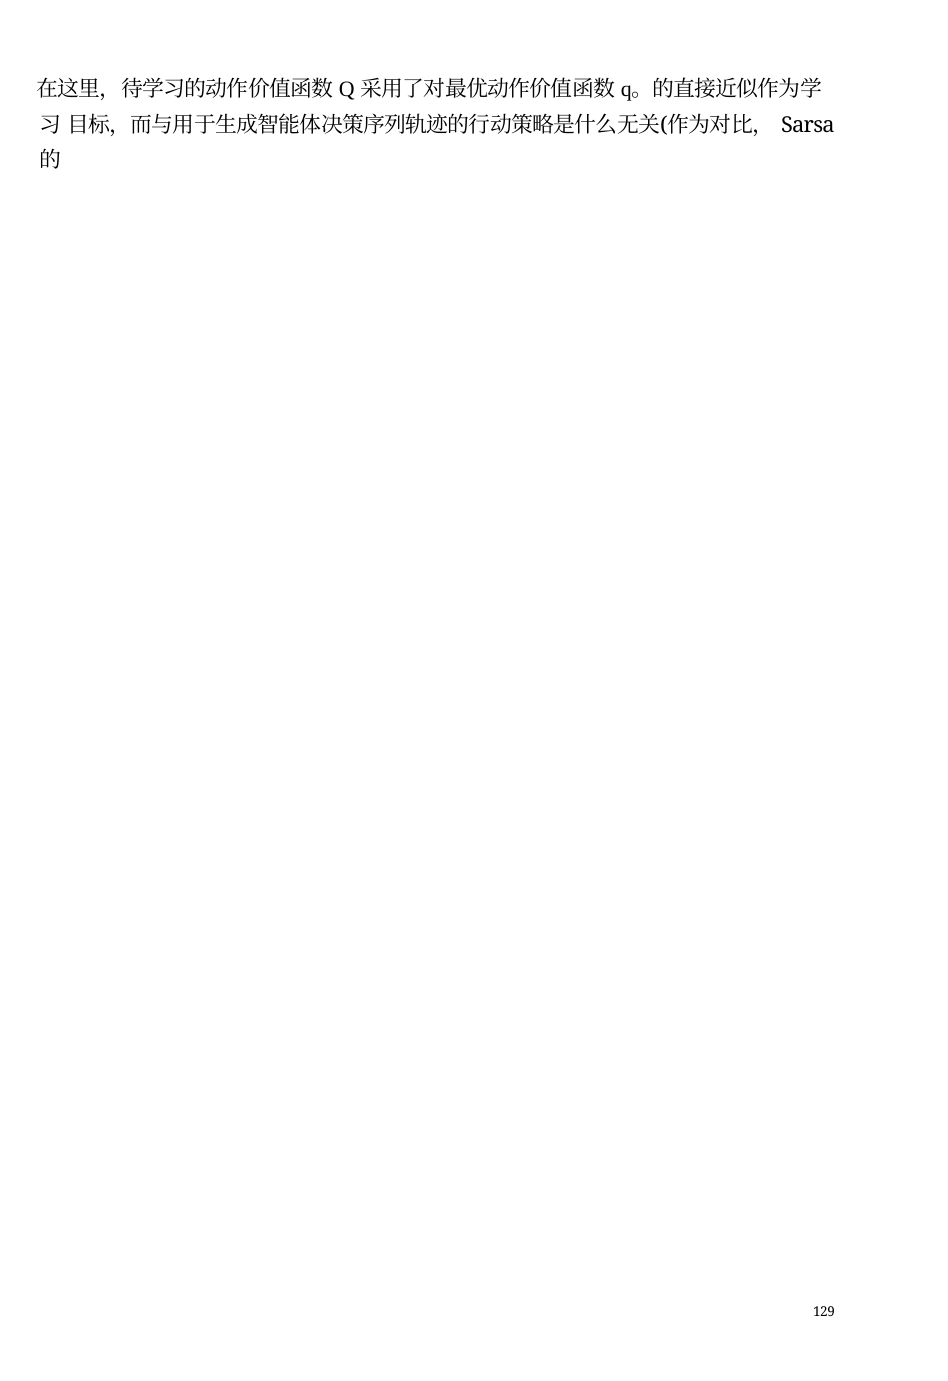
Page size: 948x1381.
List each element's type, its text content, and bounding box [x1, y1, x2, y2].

text 在这里，待学习的动作价值函数 Q 采用了对最优动作价值函数 q。的直接近似作为学习 目标，而与用于生成智能体决策序列轨迹的行动策略是什么无关(作为对比， Sarsa 的 [36, 72, 841, 174]
